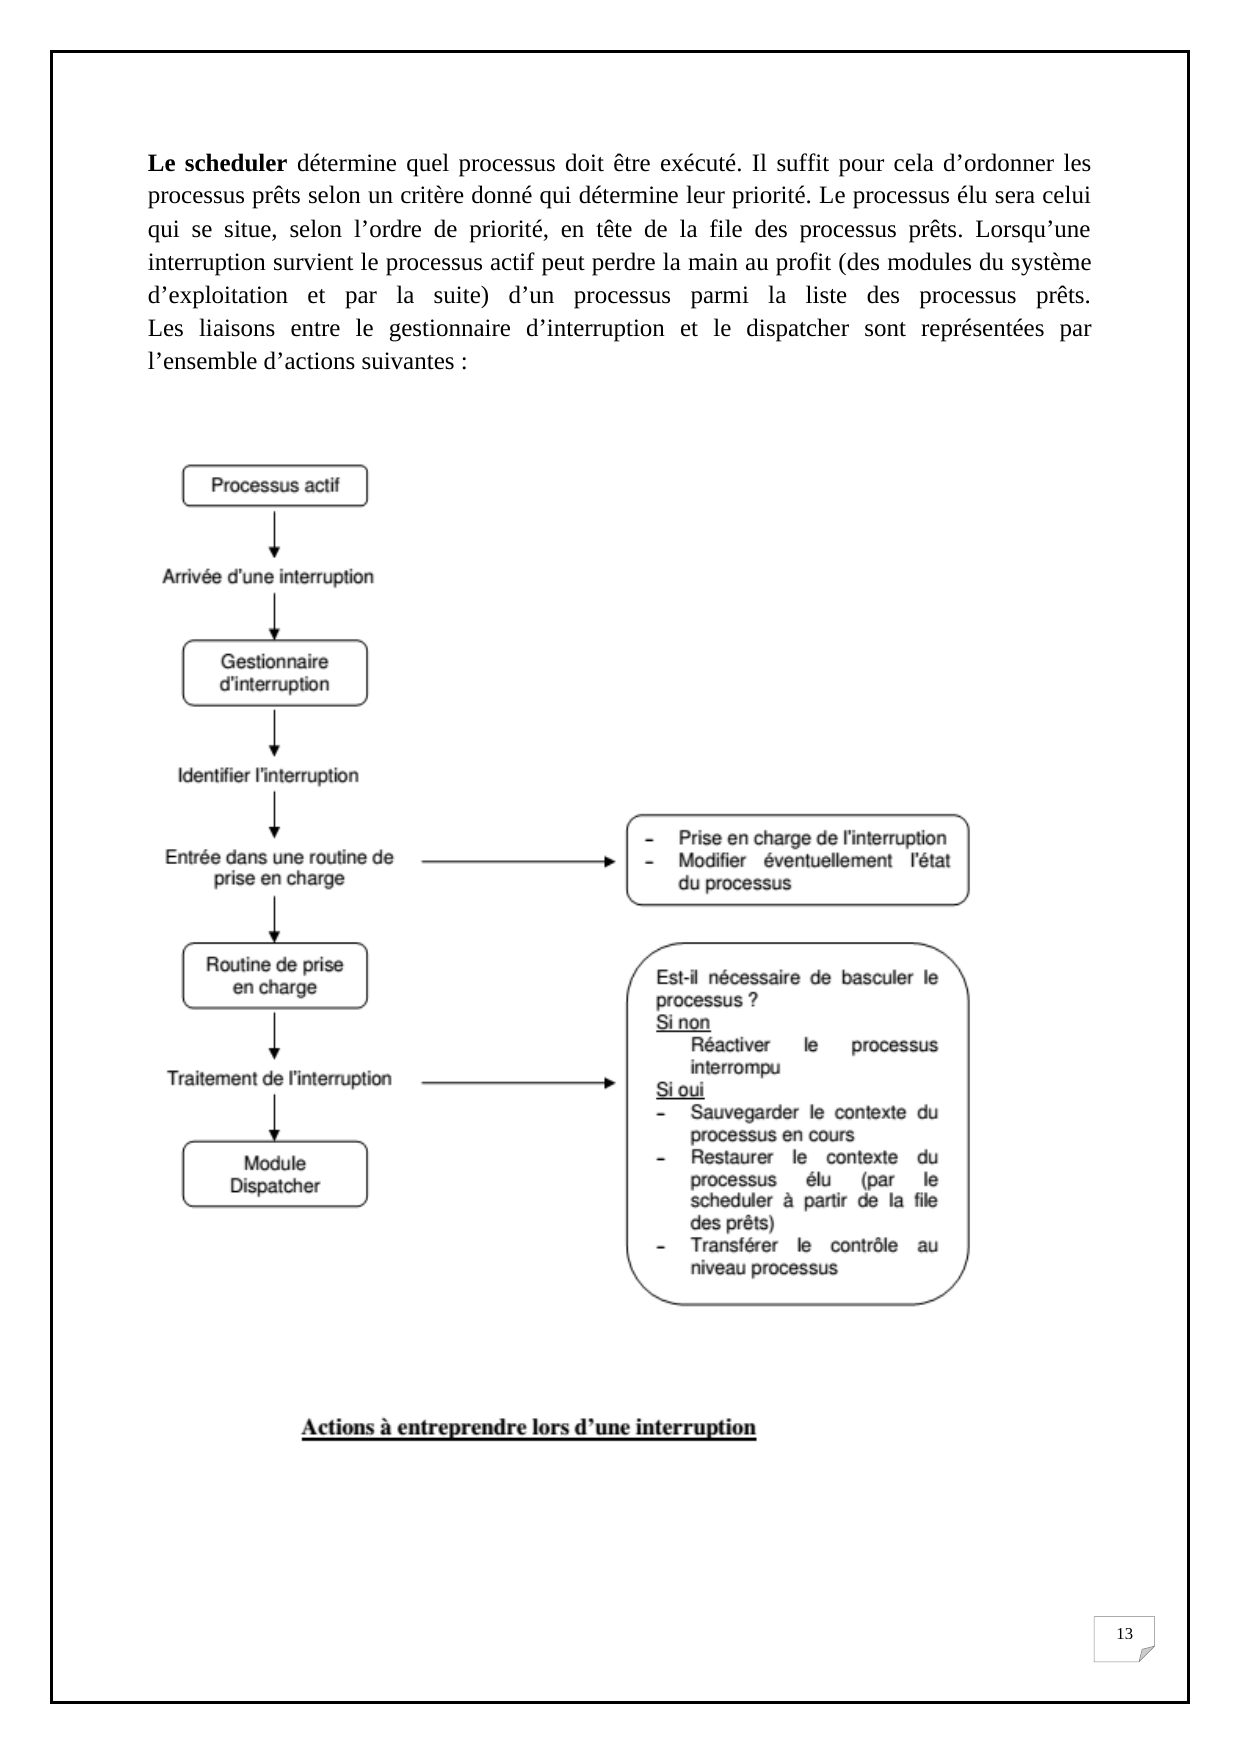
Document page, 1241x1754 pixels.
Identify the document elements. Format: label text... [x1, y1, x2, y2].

picture [147, 460, 981, 1446]
text Le scheduler détermine quel processus doit être exécuté. Il suffit pour cela d’ordonner les processus prêts selon un critère donné qui détermine leur priorité. Le processus élu sera celui qui se situe, selon l’ordre de priorité, en tête de la file des processus prêts. Lorsqu’une interruption survient le processus actif peut perdre la main au profit (des modules du système d’exploitation et par la suite) d’un processus parmi la liste des processus prêts. Les liaisons entre le gestionnaire d’interruption et le dispatcher sont représentées par l’ensemble d’actions suivantes : [148, 148, 1093, 374]
